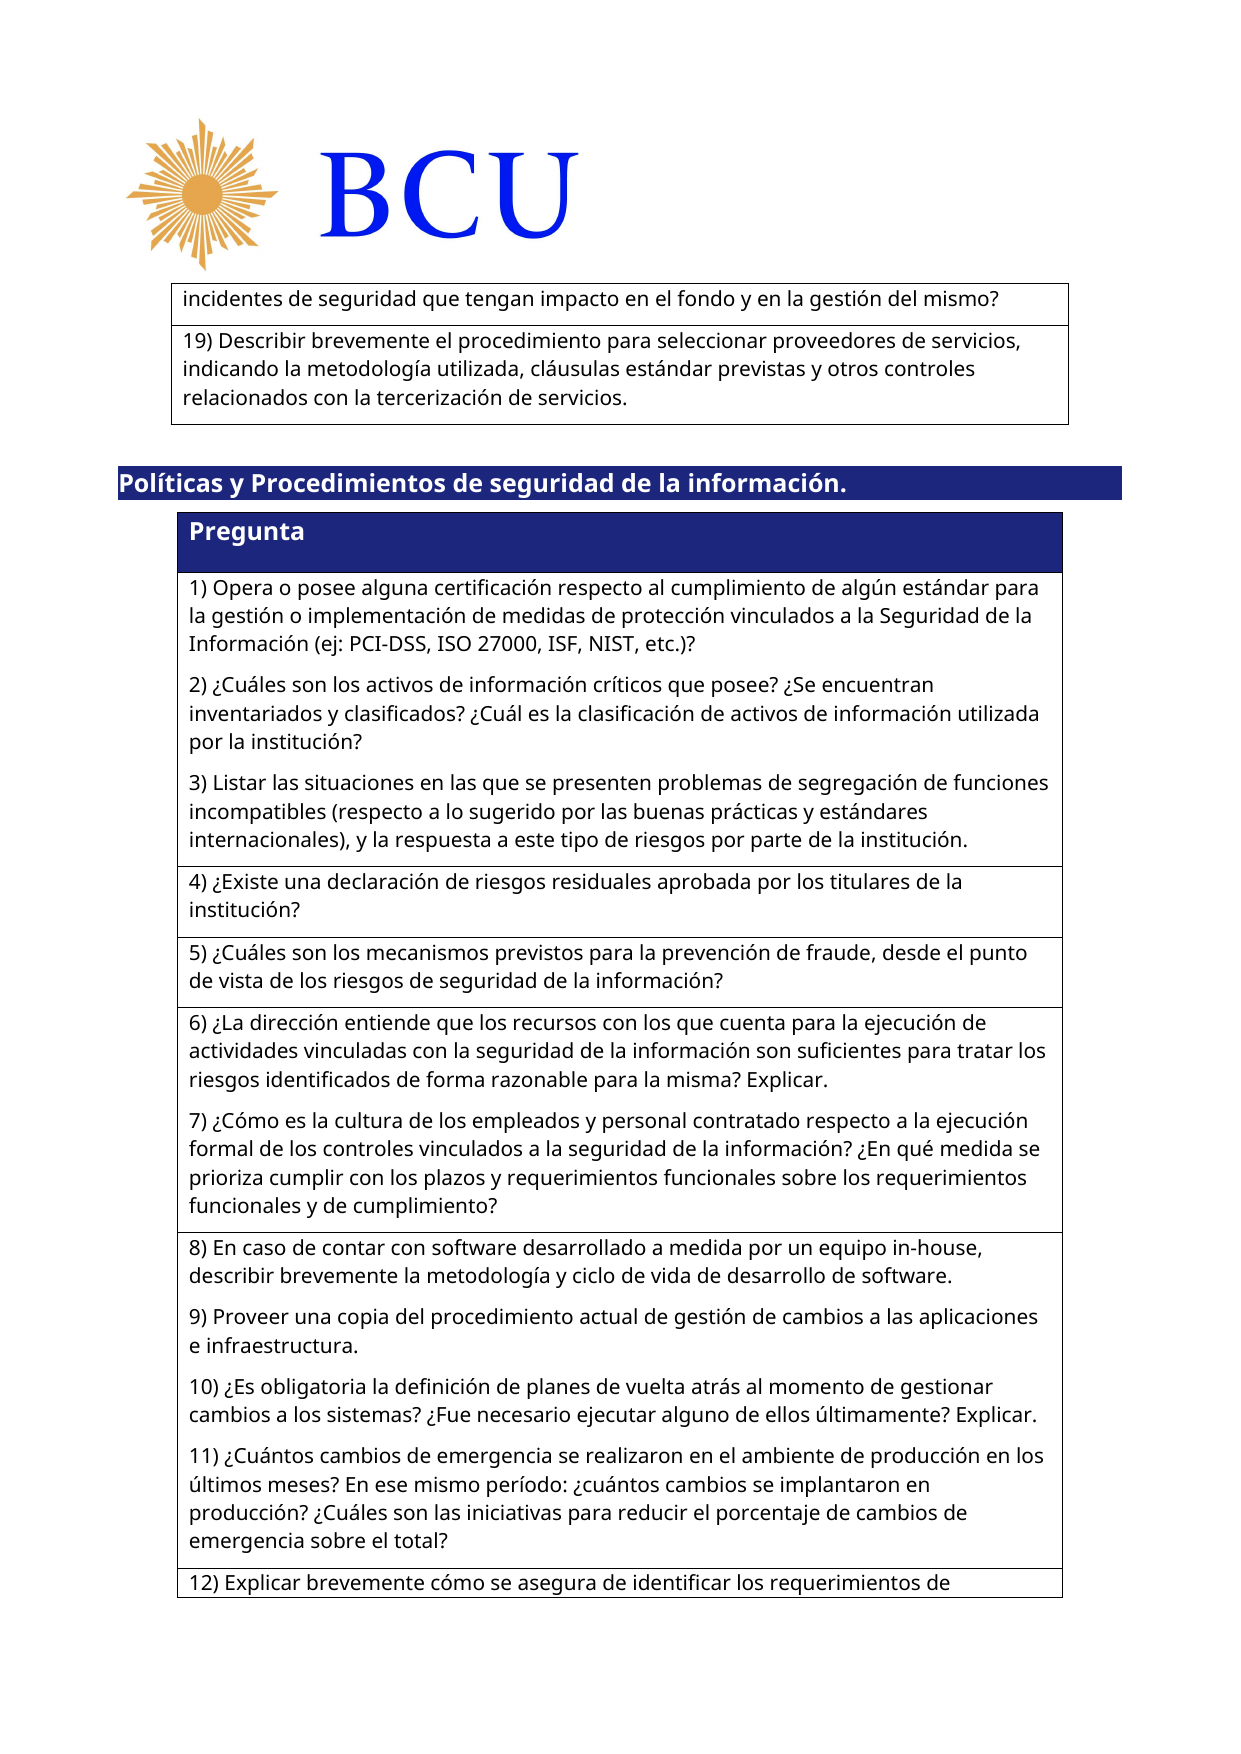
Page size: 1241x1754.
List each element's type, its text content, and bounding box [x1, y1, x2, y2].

table_header Pregunta [178, 513, 1062, 572]
table_cell 1) Opera o posee alguna certificación respecto al cumplimiento de algún estándar para la gestión o implementación de medidas de protección vinculados a la Seguridad de la Información (ej: PCI-DSS, ISO 27000, ISF, NIST, etc.)? 2) ¿Cuáles son los activos de información críticos que posee? ¿Se encuentran inventariados y clasificados? ¿Cuál es la clasificación de activos de información utilizada por la institución? 3) Listar las situaciones en las que se presenten problemas de segregación de funciones incompatibles (respecto a lo sugerido por las buenas prácticas y estándares internacionales), y la respuesta a este tipo de riesgos por parte de la institución. [178, 573, 1062, 866]
picture [118, 106, 586, 283]
text Políticas y Procedimientos de seguridad de la información. [118, 466, 1122, 500]
table_cell 19) Describir brevemente el procedimiento para seleccionar proveedores de servicios, indicando la metodología utilizada, cláusulas estándar previstas y otros controles relacionados con la tercerización de servicios. [172, 326, 1068, 424]
table_cell 8) En caso de contar con software desarrollado a medida por un equipo in-house, describir brevemente la metodología y ciclo de vida de desarrollo de software. 9) Proveer una copia del procedimiento actual de gestión de cambios a las aplicaciones e infraestructura. 10) ¿Es obligatoria la definición de planes de vuelta atrás al momento de gestionar cambios a los sistemas? ¿Fue necesario ejecutar alguno de ellos últimamente? Explicar. 11) ¿Cuántos cambios de emergencia se realizaron en el ambiente de producción en los últimos meses? En ese mismo período: ¿cuántos cambios se implantaron en producción? ¿Cuáles son las iniciativas para reducir el porcentaje de cambios de emergencia sobre el total? [178, 1233, 1062, 1567]
table_cell 6) ¿La dirección entiende que los recursos con los que cuenta para la ejecución de actividades vinculadas con la seguridad de la información son suficientes para tratar los riesgos identificados de forma razonable para la misma? Explicar. 7) ¿Cómo es la cultura de los empleados y personal contratado respecto a la ejecución formal de los controles vinculados a la seguridad de la información? ¿En qué medida se prioriza cumplir con los plazos y requerimientos funcionales sobre los requerimientos funcionales y de cumplimiento? [178, 1008, 1062, 1232]
table_cell 4) ¿Existe una declaración de riesgos residuales aprobada por los titulares de la institución? [178, 867, 1062, 937]
table_cell 5) ¿Cuáles son los mecanismos previstos para la prevención de fraude, desde el punto de vista de los riesgos de seguridad de la información? [178, 938, 1062, 1007]
